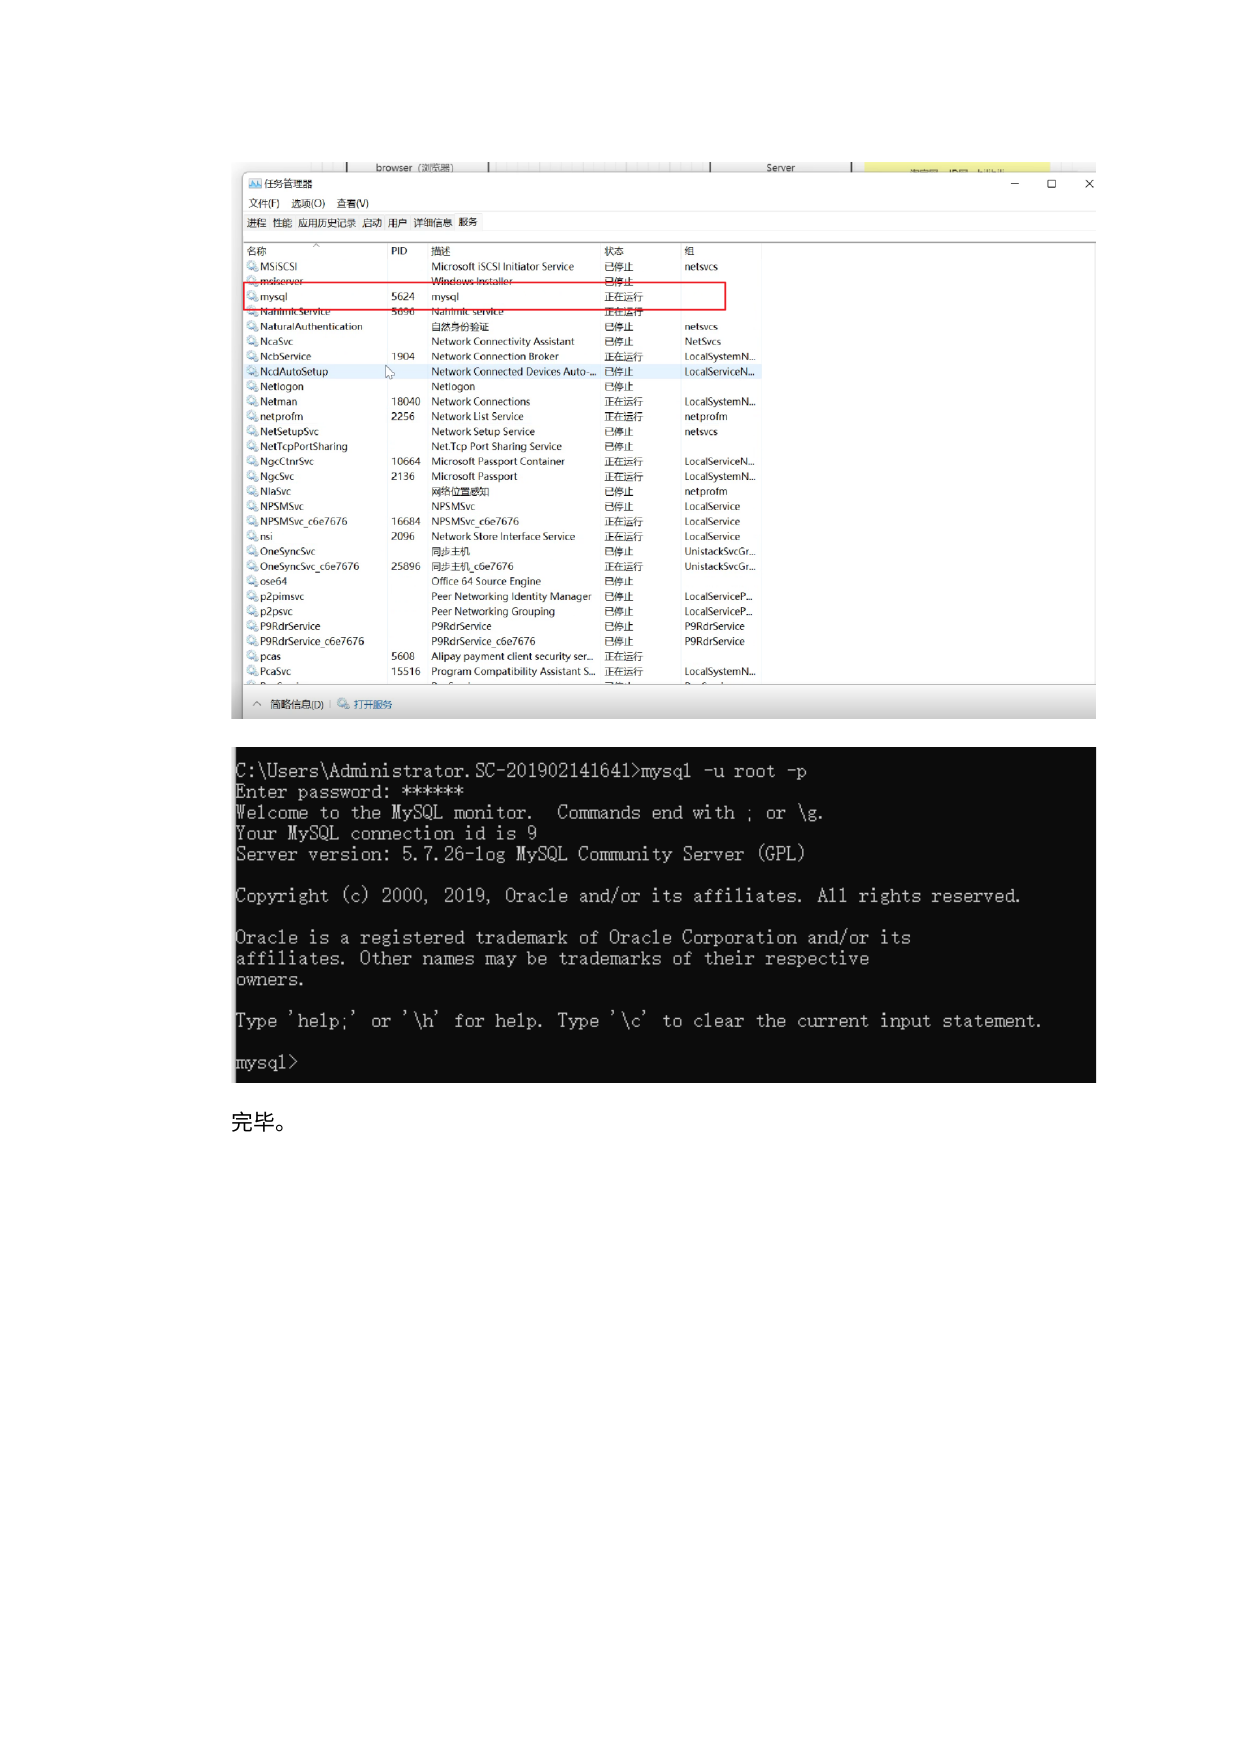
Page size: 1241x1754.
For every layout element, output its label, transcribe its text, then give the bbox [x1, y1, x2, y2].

picture [231, 747, 1097, 1083]
picture [231, 162, 1096, 719]
list 完毕。 [187, 1104, 1053, 1137]
